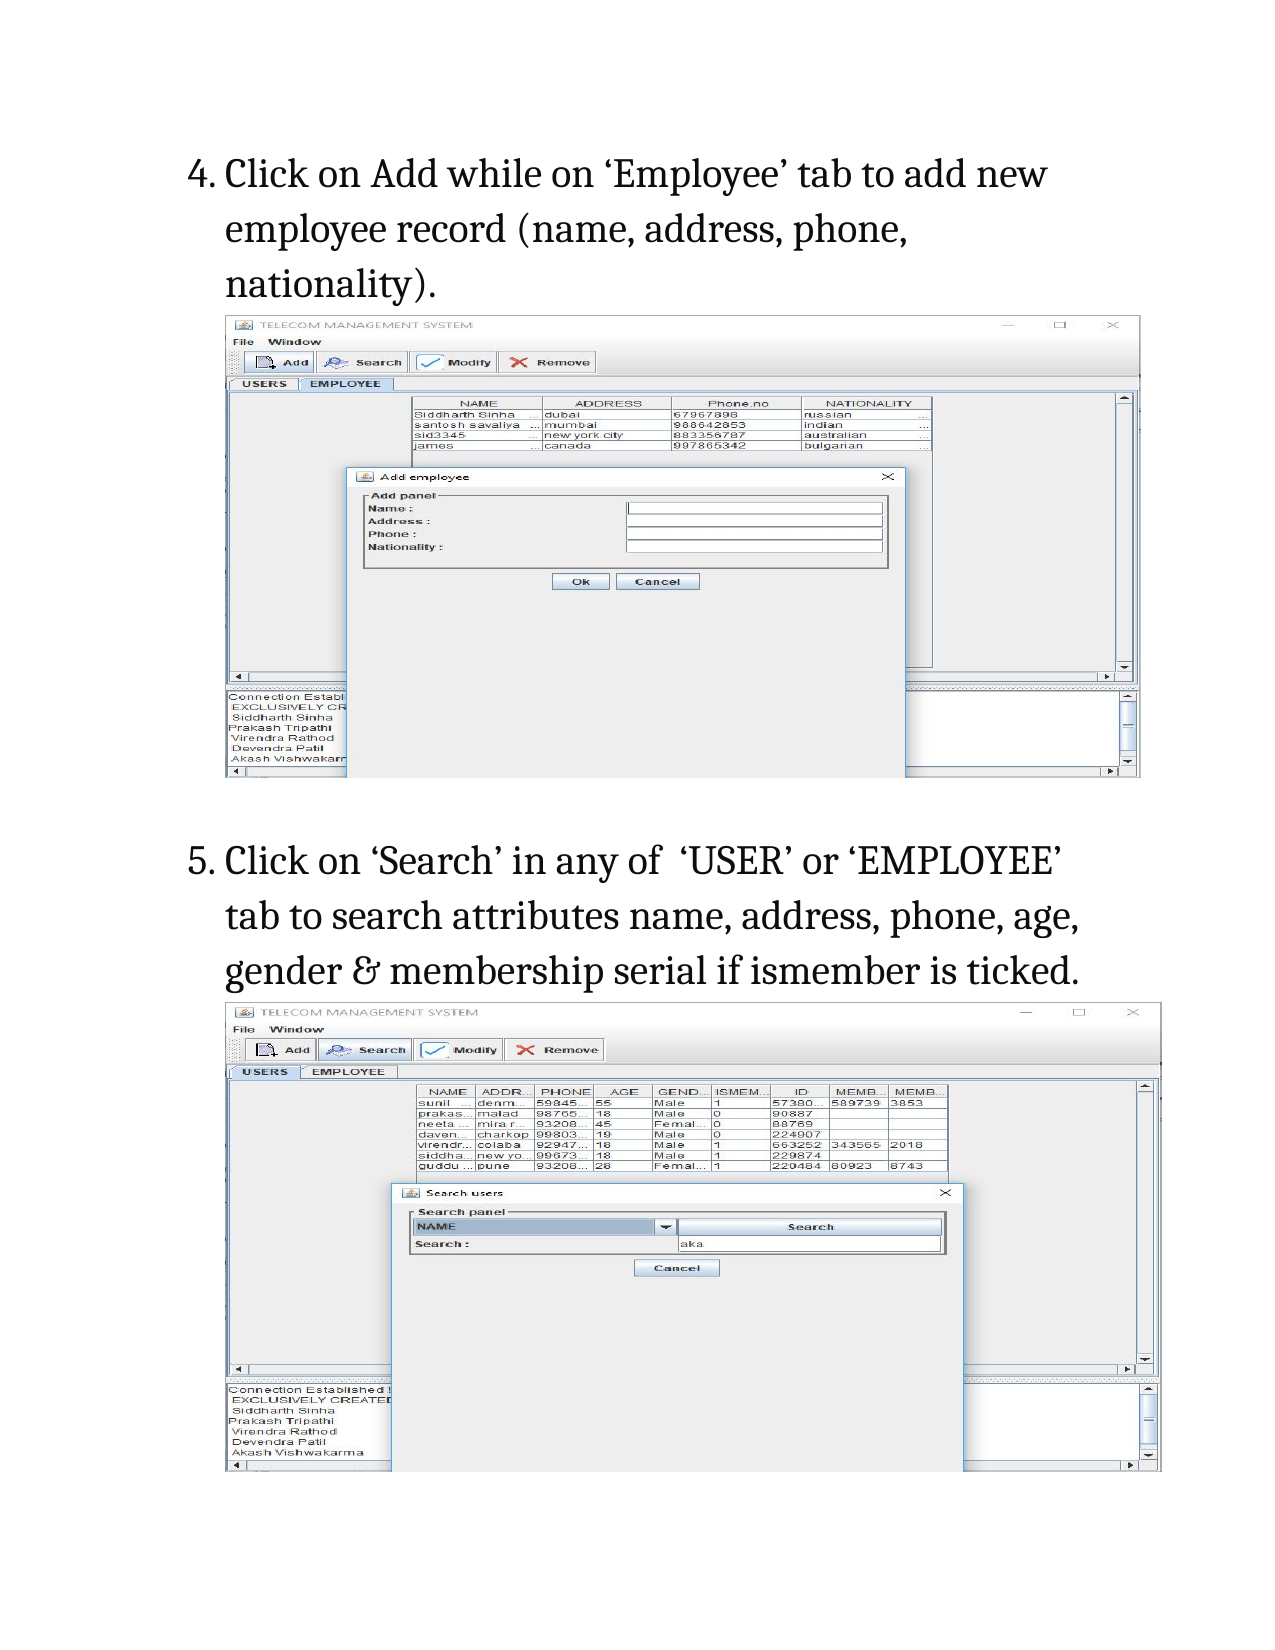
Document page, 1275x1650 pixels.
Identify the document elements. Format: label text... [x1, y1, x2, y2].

list Click on ‘Search’ in any of ‘USER’ or ‘EMPLOYEE’ tab to search attributes name, address, phone, age, gender & membership serial if ismember is ticked. [187, 837, 1125, 995]
picture [225, 1002, 1162, 1472]
list Click on Add while on ‘Employee’ tab to add new employee record (name, address, phone, nationality). [187, 150, 1125, 308]
picture [225, 315, 1141, 778]
